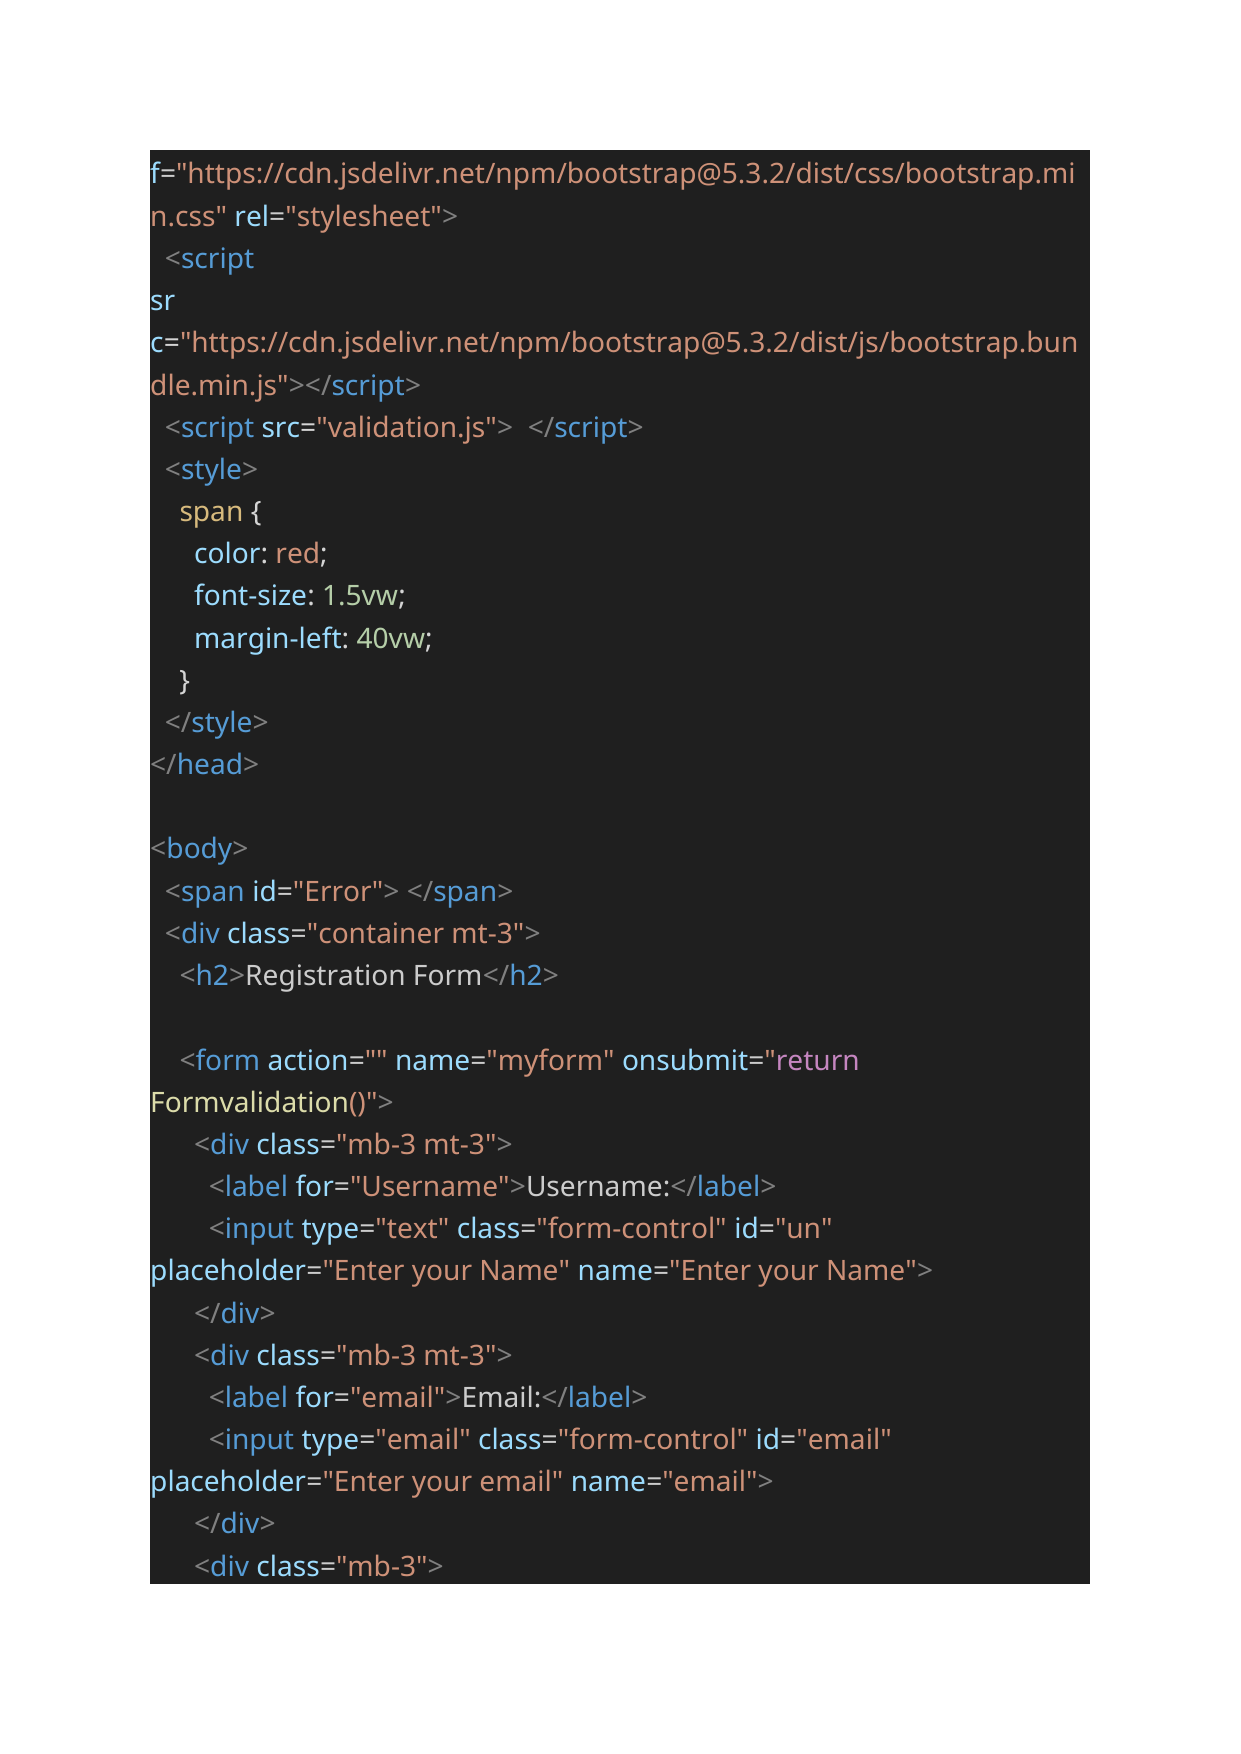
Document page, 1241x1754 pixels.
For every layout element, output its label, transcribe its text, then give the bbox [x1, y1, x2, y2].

text </div> [150, 1500, 1090, 1542]
text <script src="https://cdn.jsdelivr.net/npm/bootstrap@5.3.2/dist/js/bootstrap.bundle.min.js"></script> [150, 234, 1090, 403]
text <input type="text" class="form-control" id="un" placeholder="Enter your Name" name="Enter your Name"> [150, 1205, 1090, 1289]
text span { [150, 487, 1090, 530]
text </head> [150, 741, 1090, 783]
text <div class="mb-3 mt-3"> [150, 1120, 1090, 1162]
text <style> [150, 445, 1090, 487]
text <label for="email">Email:</label> [150, 1373, 1090, 1416]
text <form action="" name="myform" onsubmit="return Formvalidation()"> [150, 1036, 1090, 1120]
text <div class="mb-3"> [150, 1542, 1090, 1584]
text </style> [150, 698, 1090, 741]
text color: red; [150, 530, 1090, 572]
text <span id="Error"> </span> [150, 867, 1090, 909]
text margin-left: 40vw; [150, 614, 1090, 656]
text <div class="container mt-3"> [150, 909, 1090, 952]
text <div class="mb-3 mt-3"> [150, 1331, 1090, 1373]
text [150, 150, 1090, 234]
text <input type="email" class="form-control" id="email" placeholder="Enter your email" name="email"> [150, 1416, 1090, 1500]
text <h2>Registration Form</h2> [150, 952, 1090, 994]
text <script src="validation.js"> </script> [150, 403, 1090, 445]
text } [150, 656, 1090, 698]
text </div> [150, 1289, 1090, 1331]
text font-size: 1.5vw; [150, 572, 1090, 614]
text <label for="Username">Username:</label> [150, 1162, 1090, 1205]
text <body> [150, 825, 1090, 867]
